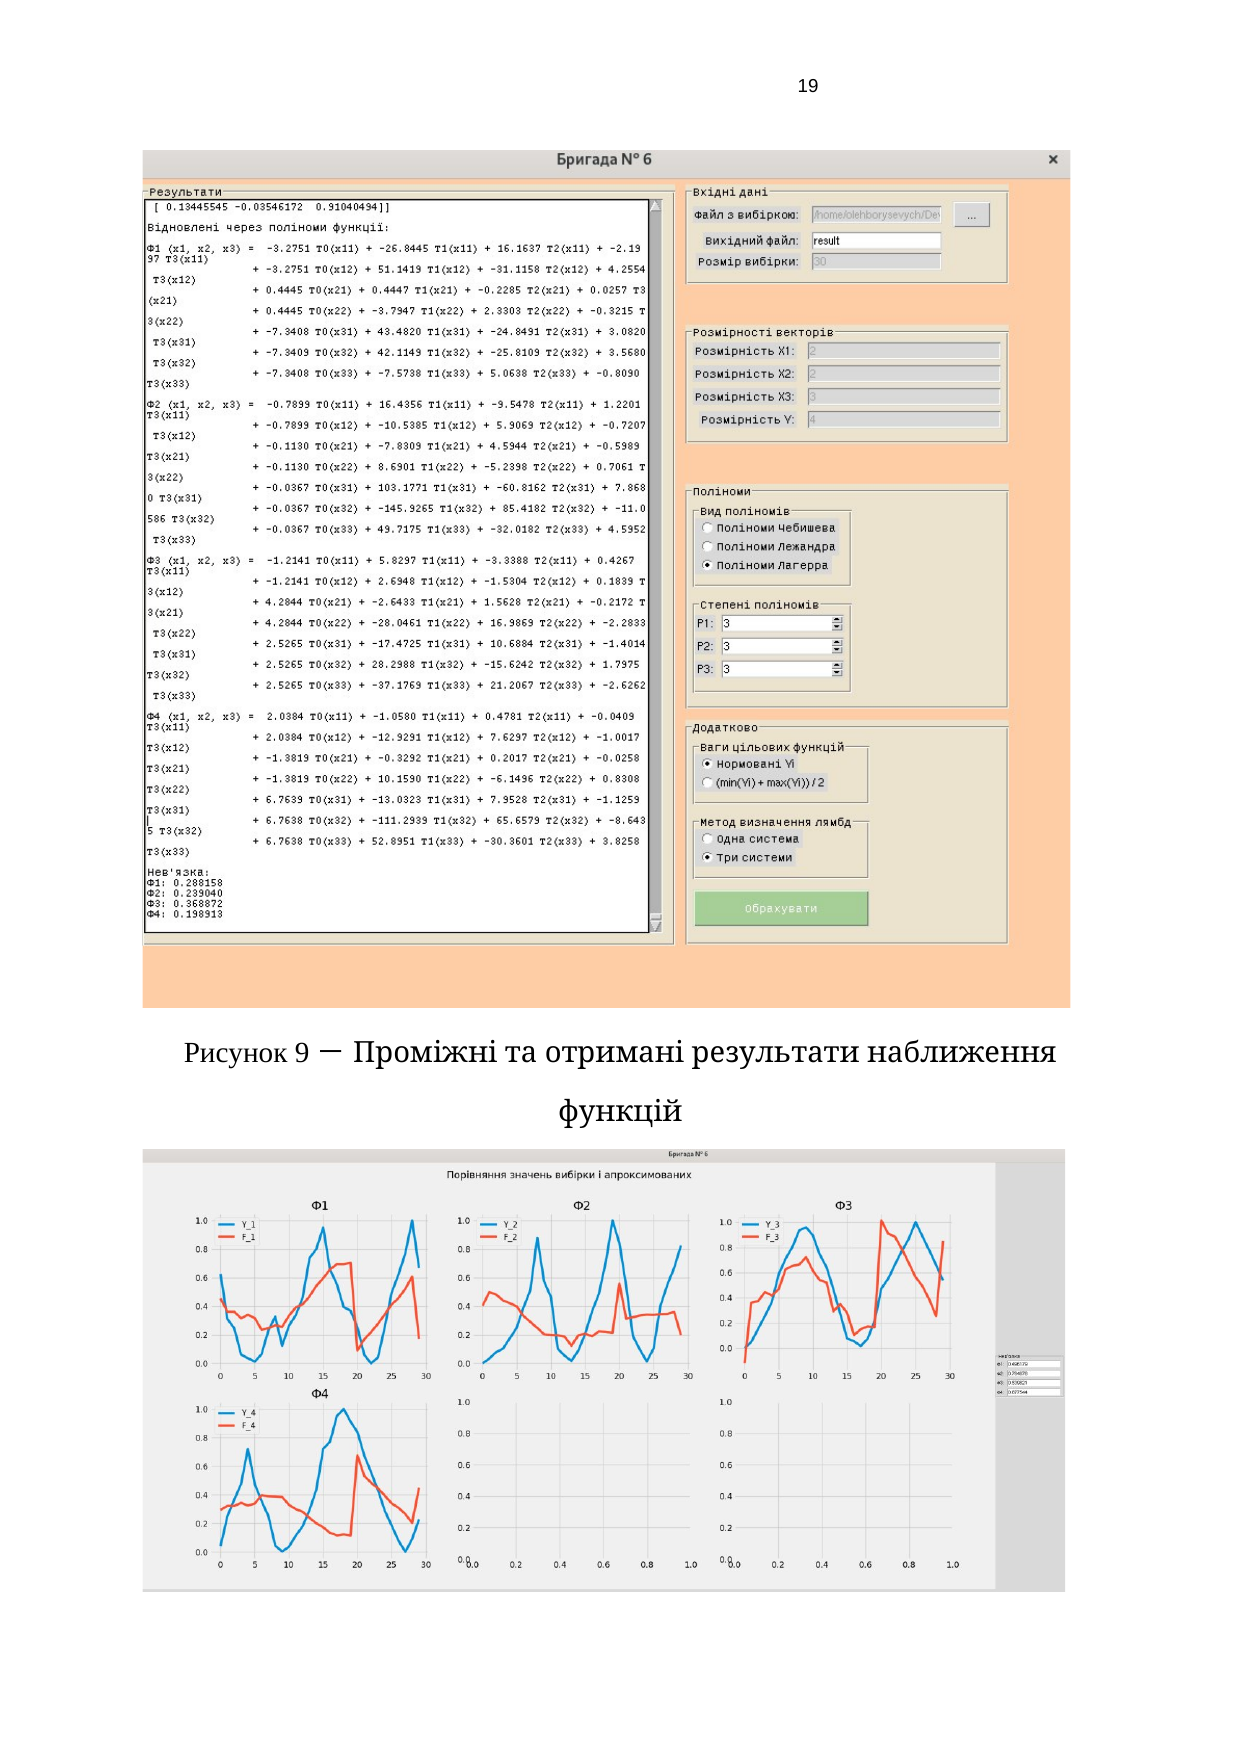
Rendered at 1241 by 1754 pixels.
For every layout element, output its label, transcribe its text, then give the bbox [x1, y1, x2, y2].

picture [142, 1149, 1066, 1592]
picture [142, 150, 1071, 1008]
text Рисунок 9 － Проміжні та отримані результати наближення функцій [142, 1031, 1098, 1130]
